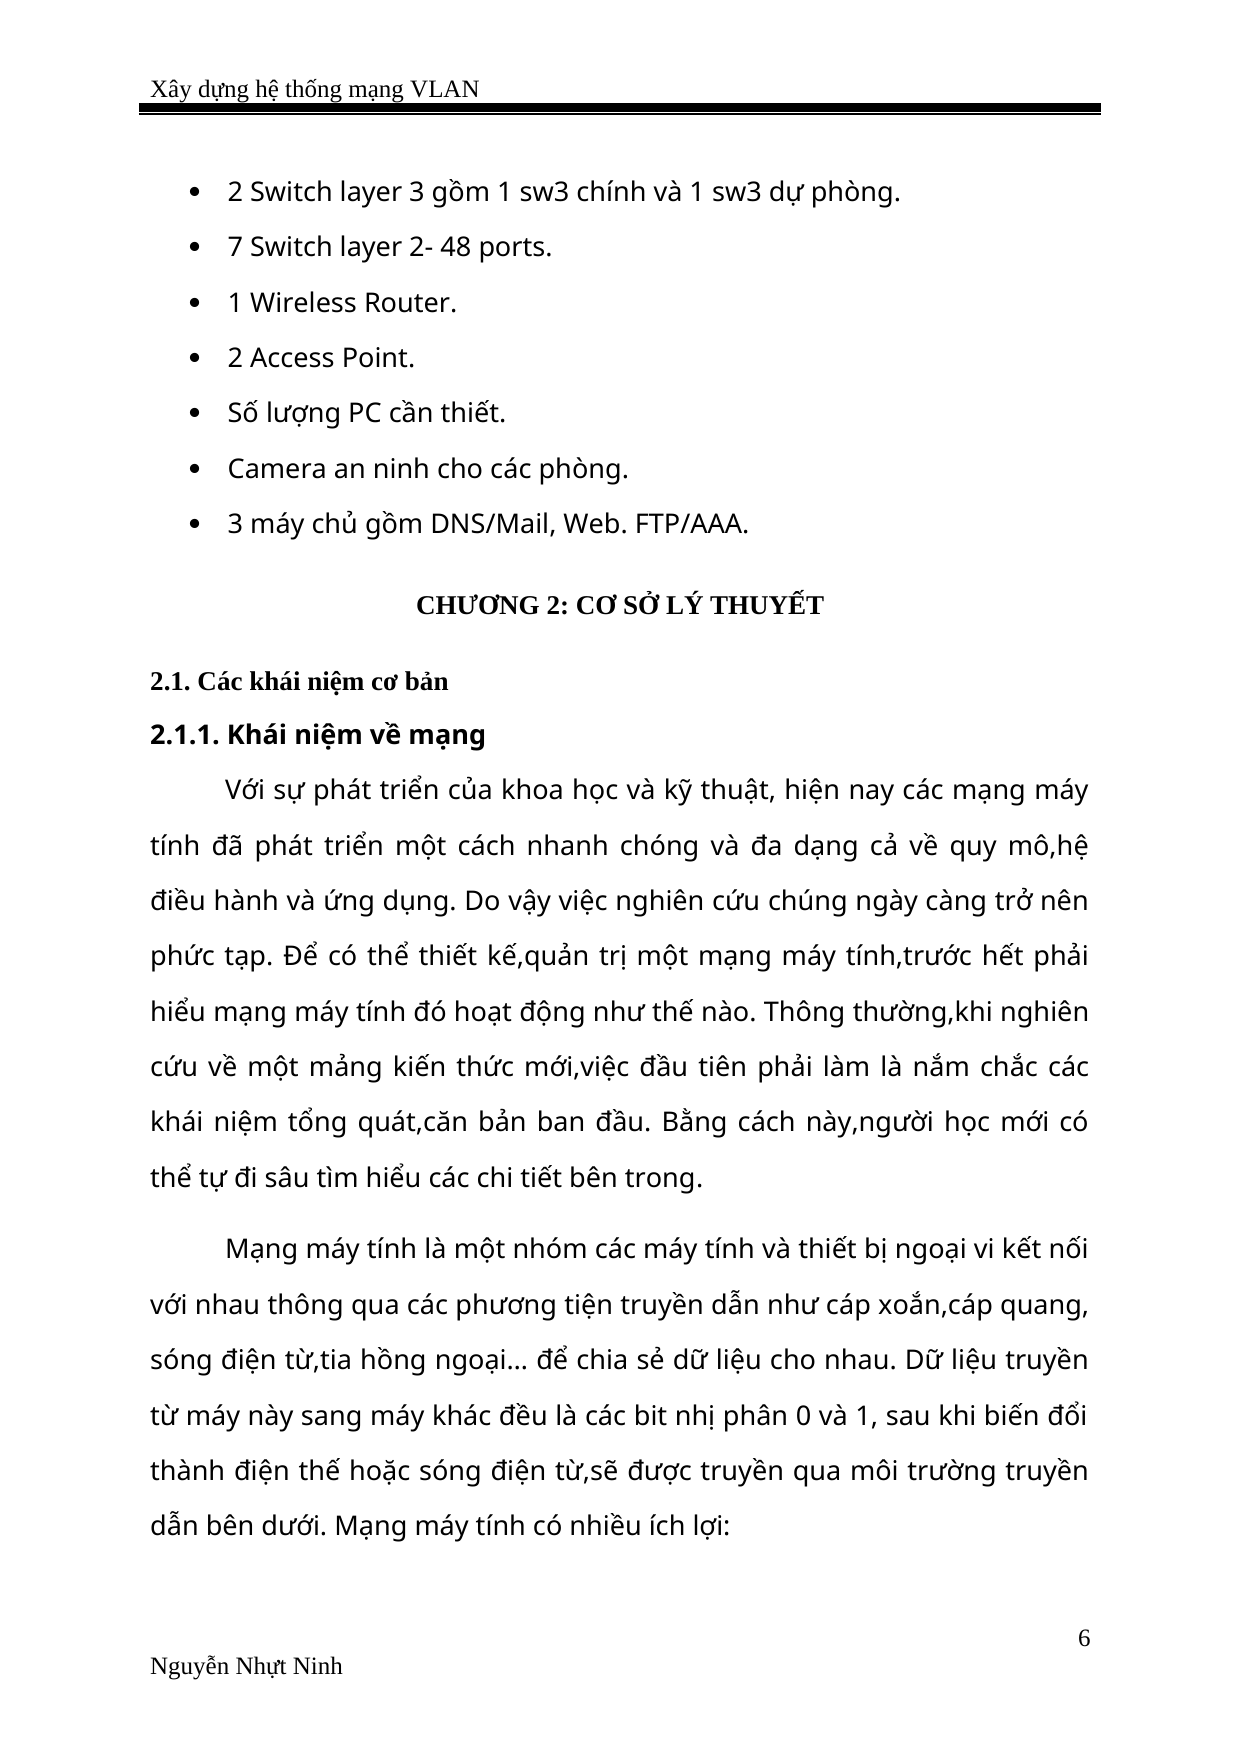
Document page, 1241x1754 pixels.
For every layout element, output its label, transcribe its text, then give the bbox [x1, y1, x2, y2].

list 3 máy chủ gồm DNS/Mail, Web. FTP/AAA. [190, 504, 1090, 541]
list 1 Wireless Router. [190, 283, 1090, 320]
list Camera an ninh cho các phòng. [190, 449, 1090, 486]
list 7 Switch layer 2- 48 ports. [190, 228, 1090, 265]
list 2 Access Point. [190, 338, 1090, 375]
subtitle 2.1.1. Khái niệm về mạng [150, 716, 1090, 752]
list Số lượng PC cần thiết. [190, 394, 1090, 431]
list 2 Switch layer 3 gồm 1 sw3 chính và 1 sw3 dự phòng. [190, 172, 1090, 209]
text Mạng máy tính là một nhóm các máy tính và thiết bị ngoại vi kết nối với nhau thông qua các phương tiện truyền dẫn như cáp xoắn,cáp quang, sóng điện từ,tia hồng ngoại… để chia sẻ dữ liệu cho nhau. Dữ liệu truyền từ máy này sang máy khác đều là các bit nhị phân 0 và 1, sau khi biến đổi thành điện thế hoặc sóng điện từ,sẽ được truyền qua môi trường truyền dẫn bên dưới. Mạng máy tính có nhiều ích lợi: [150, 1230, 1090, 1543]
subtitle 2.1. Các khái niệm cơ bản [150, 665, 1090, 696]
subtitle CHƯƠNG 2: CƠ SỞ LÝ THUYẾT [150, 589, 1090, 620]
text Với sự phát triển của khoa học và kỹ thuật, hiện nay các mạng máy tính đã phát triển một cách nhanh chóng và đa dạng cả về quy mô,hệ điều hành và ứng dụng. Do vậy việc nghiên cứu chúng ngày càng trở nên phức tạp. Để có thể thiết kế,quản trị một mạng máy tính,trước hết phải hiểu mạng máy tính đó hoạt động như thế nào. Thông thường,khi nghiên cứu về một mảng kiến thức mới,việc đầu tiên phải làm là nắm chắc các khái niệm tổng quát,căn bản ban đầu. Bằng cách này,người học mới có thể tự đi sâu tìm hiểu các chi tiết bên trong. [150, 771, 1090, 1195]
